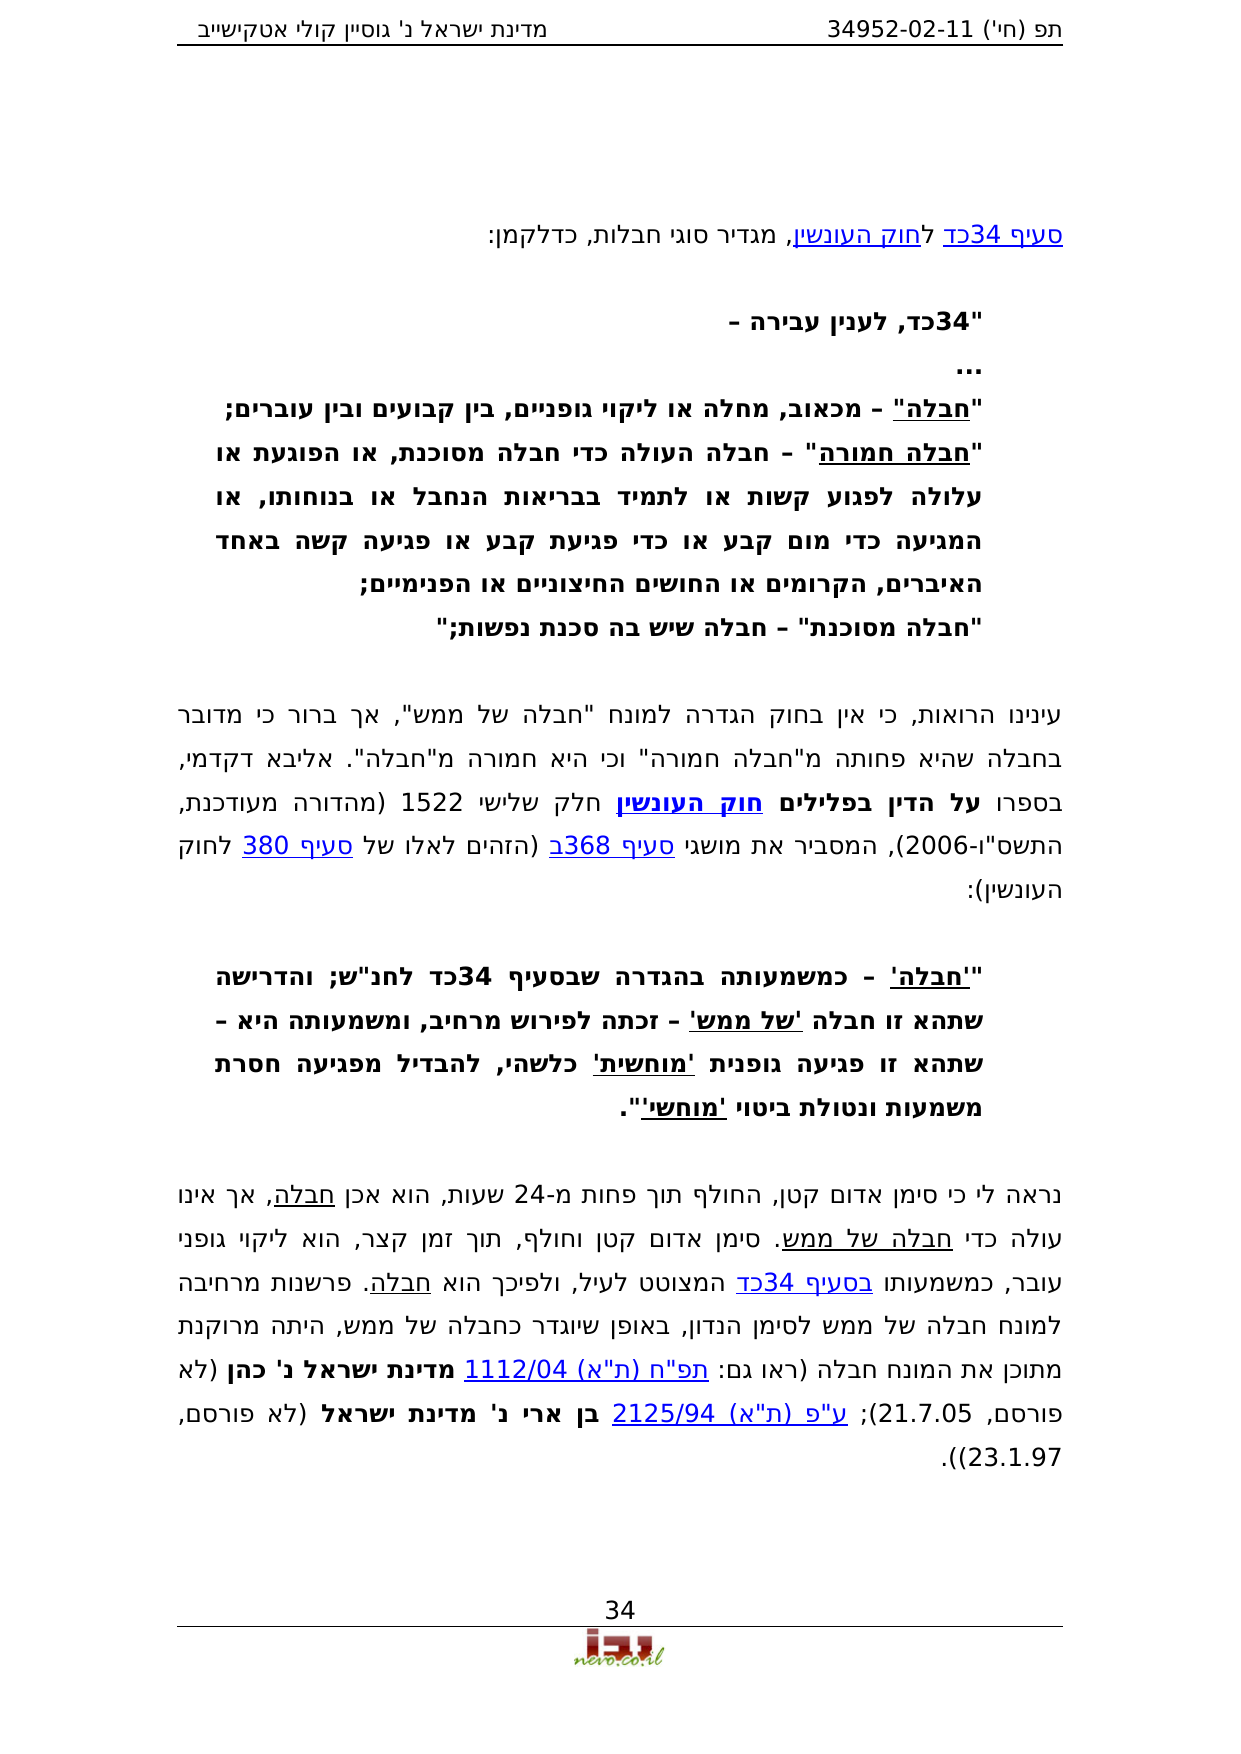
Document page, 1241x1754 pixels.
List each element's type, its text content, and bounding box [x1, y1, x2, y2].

text "חבלה" – מכאוב, מחלה או ליקוי גופניים, בין קבועים ובין עוברים; [215, 395, 983, 424]
text נראה לי כי סימן אדום קטן, החולף תוך פחות מ-24 שעות, הוא אכן חבלה, אך אינו עולה כדי חבלה של ממש. סימן אדום קטן וחולף, תוך זמן קצר, הוא ליקוי גופני עובר, כמשמעותו בסעיף 34כד המצוטט לעיל, ולפיכך הוא חבלה. פרשנות מרחיבה למונח חבלה של ממש לסימן הנדון, באופן שיוגדר כחבלה של ממש, היתה מרוקנת מתוכן את המונח חבלה (ראו גם: תפ"ח (ת"א) 1112/04 מדינת ישראל נ' כהן (לא פורסם, 21.7.05); ע"פ (ת"א) 2125/94 בן ארי נ' מדינת ישראל (לא פורסם, 23.1.97)). [177, 1180, 1063, 1472]
text ... [215, 351, 983, 380]
text "חבלה מסוכנת" – חבלה שיש בה סכנת נפשות;" [215, 613, 983, 643]
text עינינו הרואות, כי אין בחוק הגדרה למונח "חבלה של ממש", אך ברור כי מדובר בחבלה שהיא פחותה מ"חבלה חמורה" וכי היא חמורה מ"חבלה". אליבא דקדמי, בספרו על הדין בפלילים חוק העונשין חלק שלישי 1522 (מהדורה מעודכנת, התשס"ו-2006), המסביר את מושגי סעיף 368ב (הזהים לאלו של סעיף 380 לחוק העונשין): [177, 700, 1063, 904]
text "חבלה חמורה" – חבלה העולה כדי חבלה מסוכנת, או הפוגעת או עלולה לפגוע קשות או לתמיד בבריאות הנחבל או בנוחותו, או המגיעה כדי מום קבע או כדי פגיעת קבע או פגיעה קשה באחד האיברים, הקרומים או החושים החיצוניים או הפנימיים; [215, 438, 983, 599]
text "34כד, לענין עבירה – [215, 307, 983, 336]
text "'חבלה' – כמשמעותה בהגדרה שבסעיף 34כד לחנ"ש; והדרישה שתהא זו חבלה 'של ממש' – זכתה לפירוש מרחיב, ומשמעותה היא – שתהא זו פגיעה גופנית 'מוחשית' כלשהי, להבדיל מפגיעה חסרת משמעות ונטולת ביטוי 'מוחשי'". [215, 962, 983, 1123]
text סעיף 34כד לחוק העונשין, מגדיר סוגי חבלות, כדלקמן: [177, 220, 1063, 249]
picture [574, 1628, 666, 1667]
